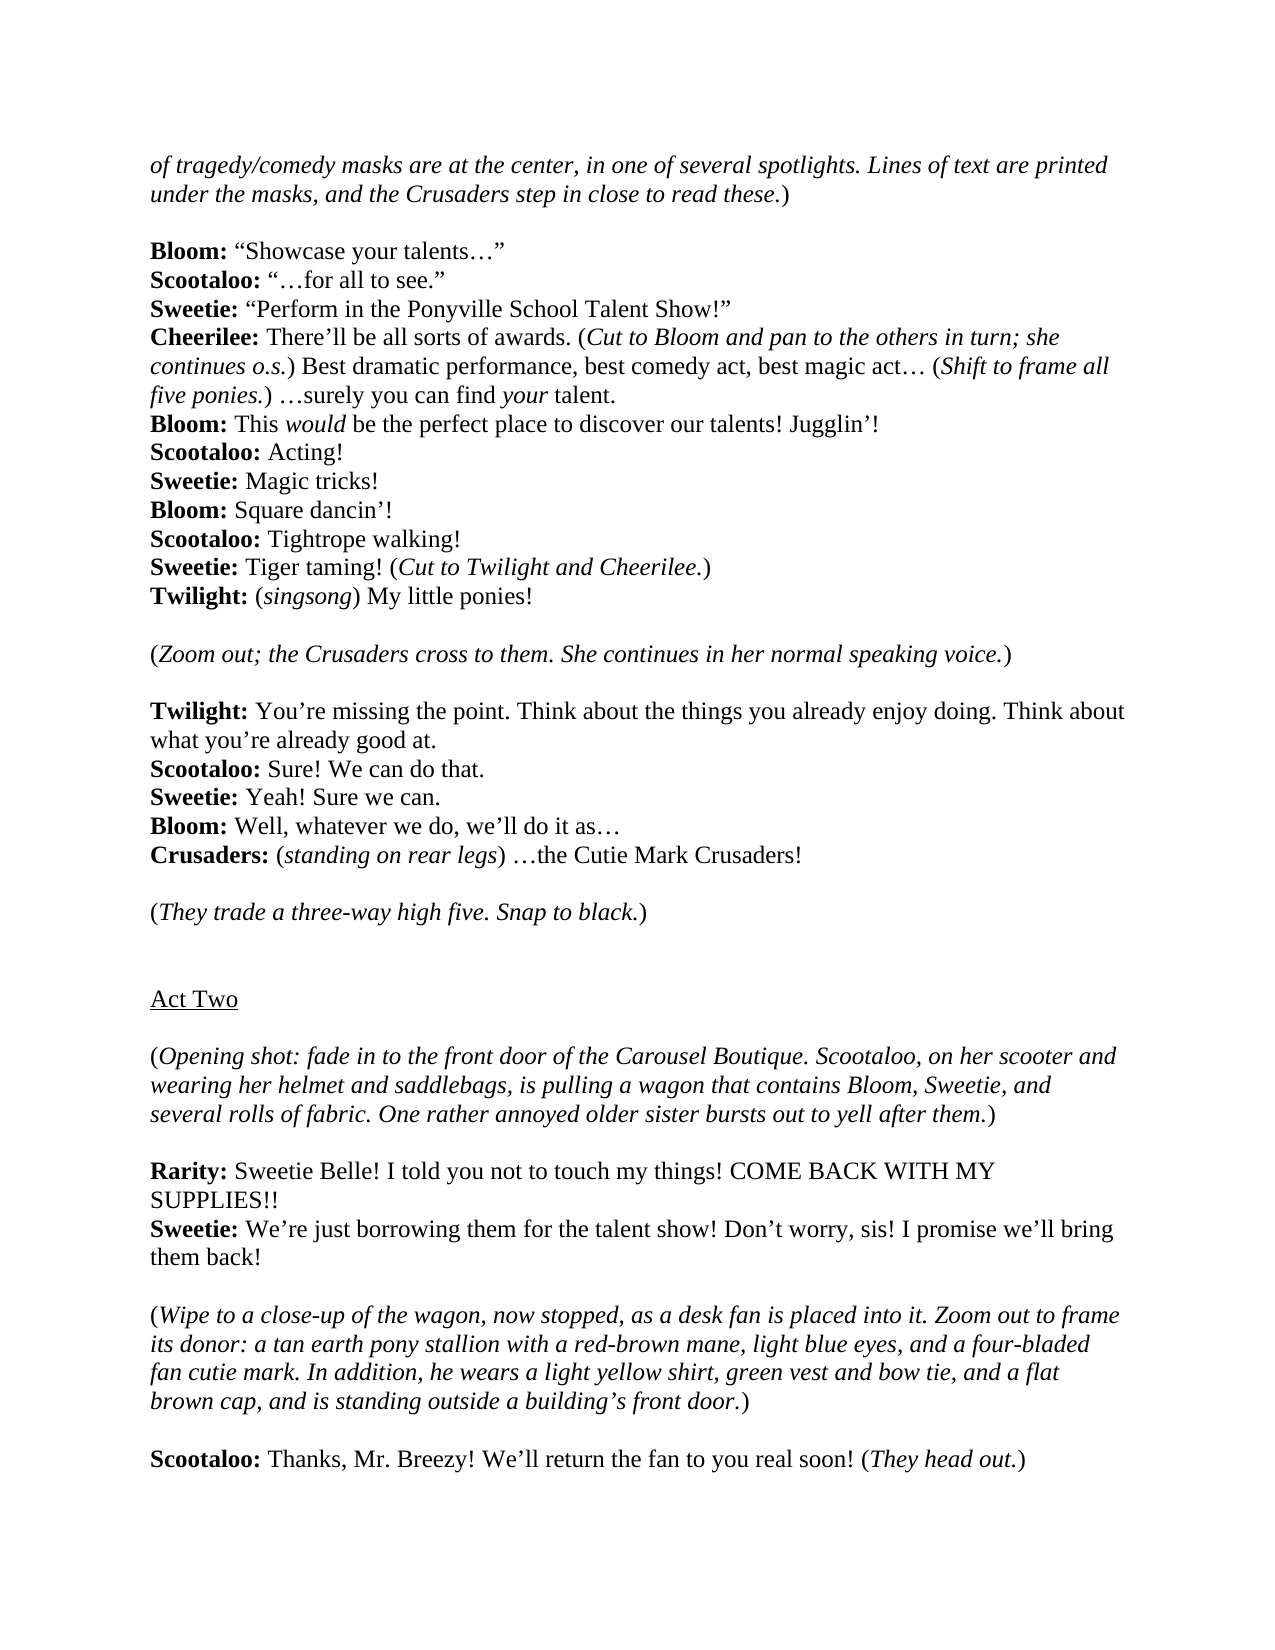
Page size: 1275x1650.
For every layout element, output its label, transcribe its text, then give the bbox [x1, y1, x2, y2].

text (Zoom out; the Crusaders cross to them. She continues in her normal speaking voice.) [150, 639, 1125, 667]
text Sweetie: Magic tricks! [150, 466, 1125, 495]
text (Wipe to a close-up of the wagon, now stopped, as a desk fan is placed into it. Zoom out to frame its donor: a tan earth pony stallion with a red-brown mane, light blue eyes, and a four-bladed fan cutie mark. In addition, he wears a light yellow shirt, green vest and bow tie, and a flat brown cap, and is standing outside a building’s front door.) [150, 1300, 1125, 1415]
text Twilight: (singsong) My little ponies! [150, 581, 1125, 610]
text Bloom: This would be the perfect place to discover our talents! Jugglin’! [150, 409, 1125, 437]
text Sweetie: Tiger taming! (Cut to Twilight and Cheerilee.) [150, 552, 1125, 581]
text Scootaloo: Thanks, Mr. Breezy! We’ll return the fan to you real soon! (They head out.) [150, 1444, 1125, 1472]
text Crusaders: (standing on rear legs) …the Cutie Mark Crusaders! [150, 840, 1125, 869]
text Scootaloo: Sure! We can do that. [150, 754, 1125, 782]
text Cheerilee: There’ll be all sorts of awards. (Cut to Bloom and pan to the others in turn; she continues o.s.) Best dramatic performance, best comedy act, best magic act… (Shift to frame all five ponies.) …surely you can find your talent. [150, 322, 1125, 409]
text Bloom: Well, whatever we do, we’ll do it as… [150, 811, 1125, 840]
text Rarity: Sweetie Belle! I told you not to touch my things! COME BACK WITH MY SUPPLIES!! [150, 1156, 1125, 1214]
text Scootaloo: Acting! [150, 437, 1125, 466]
text Sweetie: We’re just borrowing them for the talent show! Don’t worry, sis! I promise we’ll bring them back! [150, 1214, 1125, 1271]
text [150, 150, 1125, 207]
text Act Two [150, 984, 1125, 1012]
text (They trade a three-way high five. Snap to black.) [150, 897, 1125, 926]
text Bloom: “Showcase your talents…” [150, 236, 1125, 265]
text Scootaloo: “…for all to see.” [150, 265, 1125, 294]
text Bloom: Square dancin’! [150, 495, 1125, 524]
text Scootaloo: Tightrope walking! [150, 524, 1125, 552]
text Sweetie: Yeah! Sure we can. [150, 782, 1125, 811]
text (Opening shot: fade in to the front door of the Carousel Boutique. Scootaloo, on her scooter and wearing her helmet and saddlebags, is pulling a wagon that contains Bloom, Sweetie, and several rolls of fabric. One rather annoyed older sister bursts out to yell after them.) [150, 1041, 1125, 1127]
text Twilight: You’re missing the point. Think about the things you already enjoy doing. Think about what you’re already good at. [150, 696, 1125, 754]
text Sweetie: “Perform in the Ponyville School Talent Show!” [150, 294, 1125, 322]
